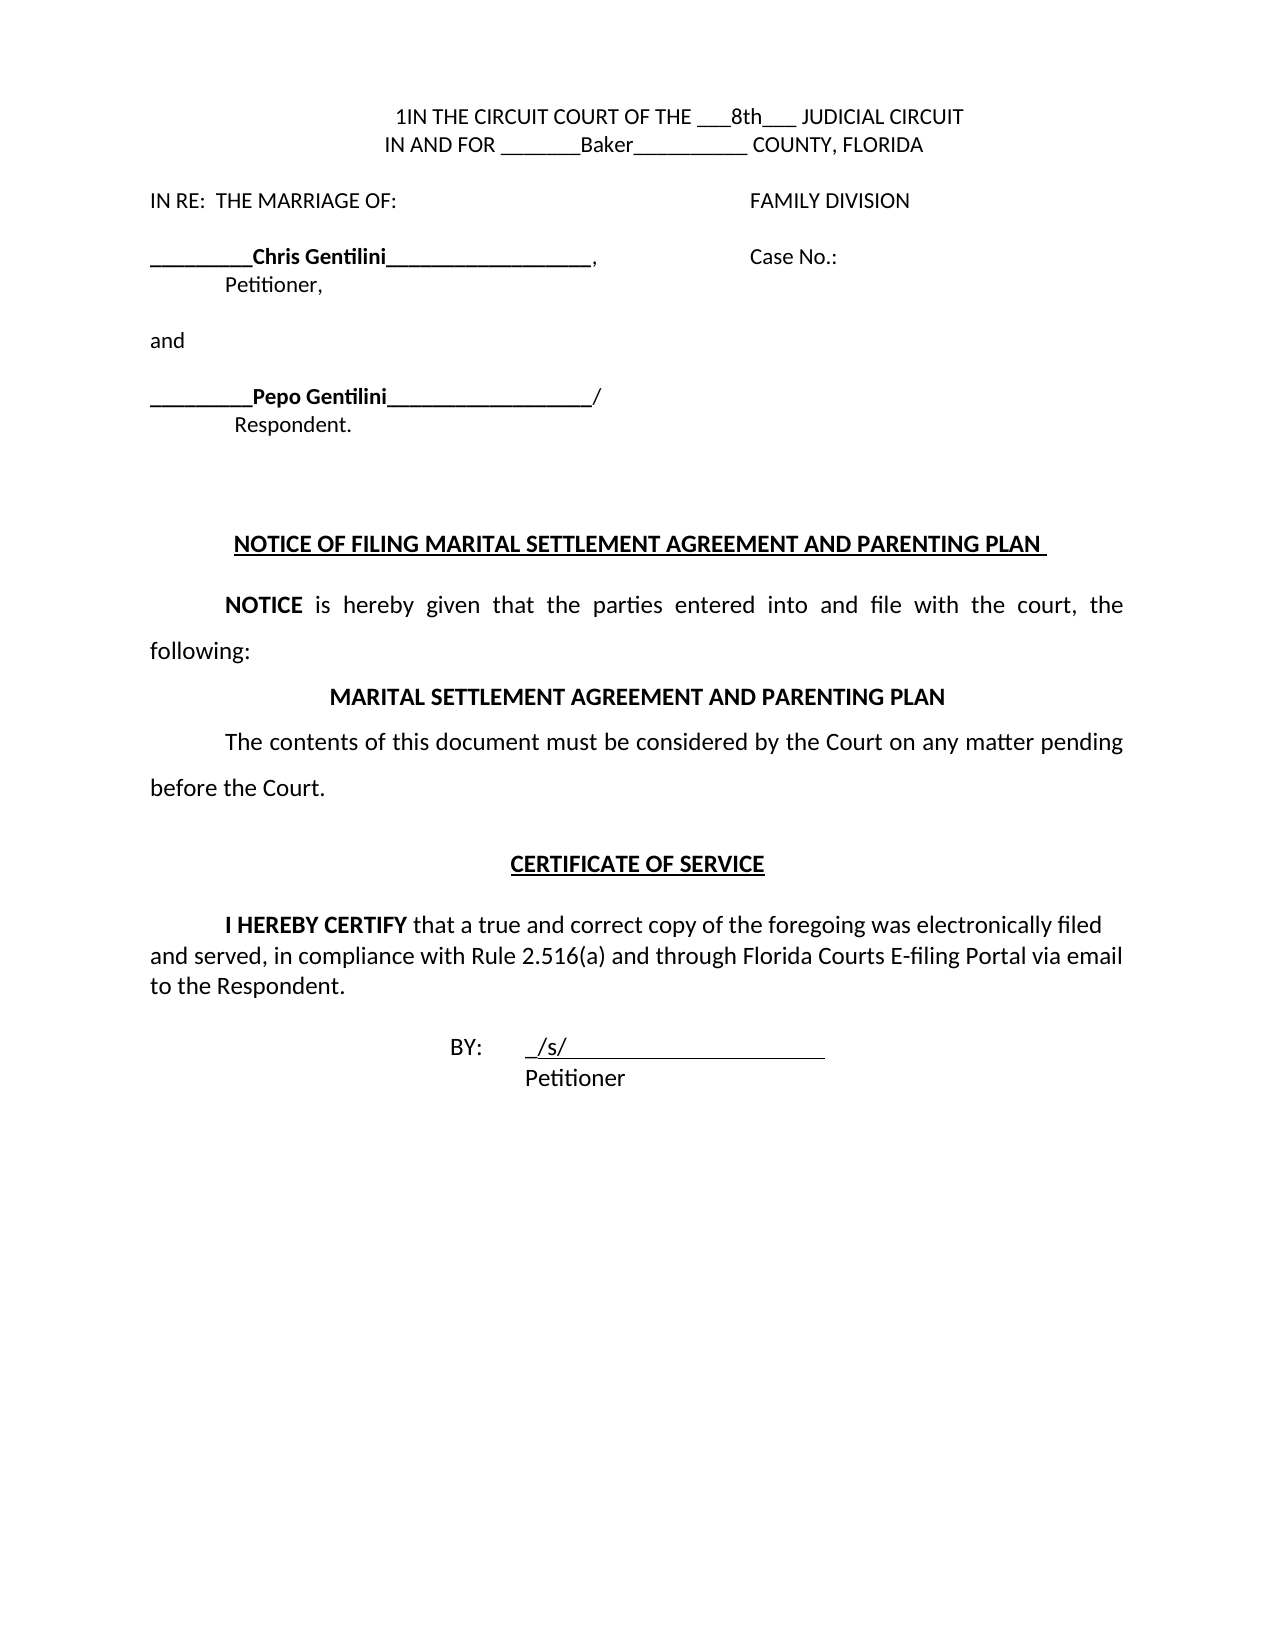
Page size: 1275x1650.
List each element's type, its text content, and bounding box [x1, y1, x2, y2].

list Petitioner, [150, 270, 1125, 298]
text Petitioner [150, 1062, 1125, 1093]
text I HEREBY CERTIFY that a true and correct copy of the foregoing was electronically filed [225, 909, 1125, 940]
list IN THE CIRCUIT COURT OF THE ___8th ___ JUDICIAL CIRCUIT [234, 102, 1125, 130]
list _________Chris Gentilini__________________, Case No.: [150, 242, 1125, 270]
list IN AND FOR _______Baker__________ COUNTY, FLORIDA [234, 130, 1125, 158]
text The contents of this document must be considered by the Court on any matter pending before the Court. [150, 726, 1125, 803]
text NOTICE OF FILING MARITAL SETTLEMENT AGREEMENT AND PARENTING PLAN [150, 528, 1125, 559]
text BY: _/s/ [150, 1032, 1125, 1062]
text CERTIFICATE OF SERVICE [150, 848, 1125, 879]
list _________Pepo Gentilini__________________/ [150, 382, 1125, 410]
text NOTICE is hereby given that the parties entered into and file with the court, the following: [150, 589, 1125, 666]
list and [150, 326, 1125, 354]
list Respondent. [234, 410, 1125, 438]
text and served, in compliance with Rule 2.516(a) and through Florida Courts E-filing Portal via email to the Respondent. [150, 940, 1125, 1001]
text MARITAL SETTLEMENT AGREEMENT AND PARENTING PLAN [150, 681, 1125, 711]
list IN RE: THE MARRIAGE OF: FAMILY DIVISION [150, 186, 1125, 214]
